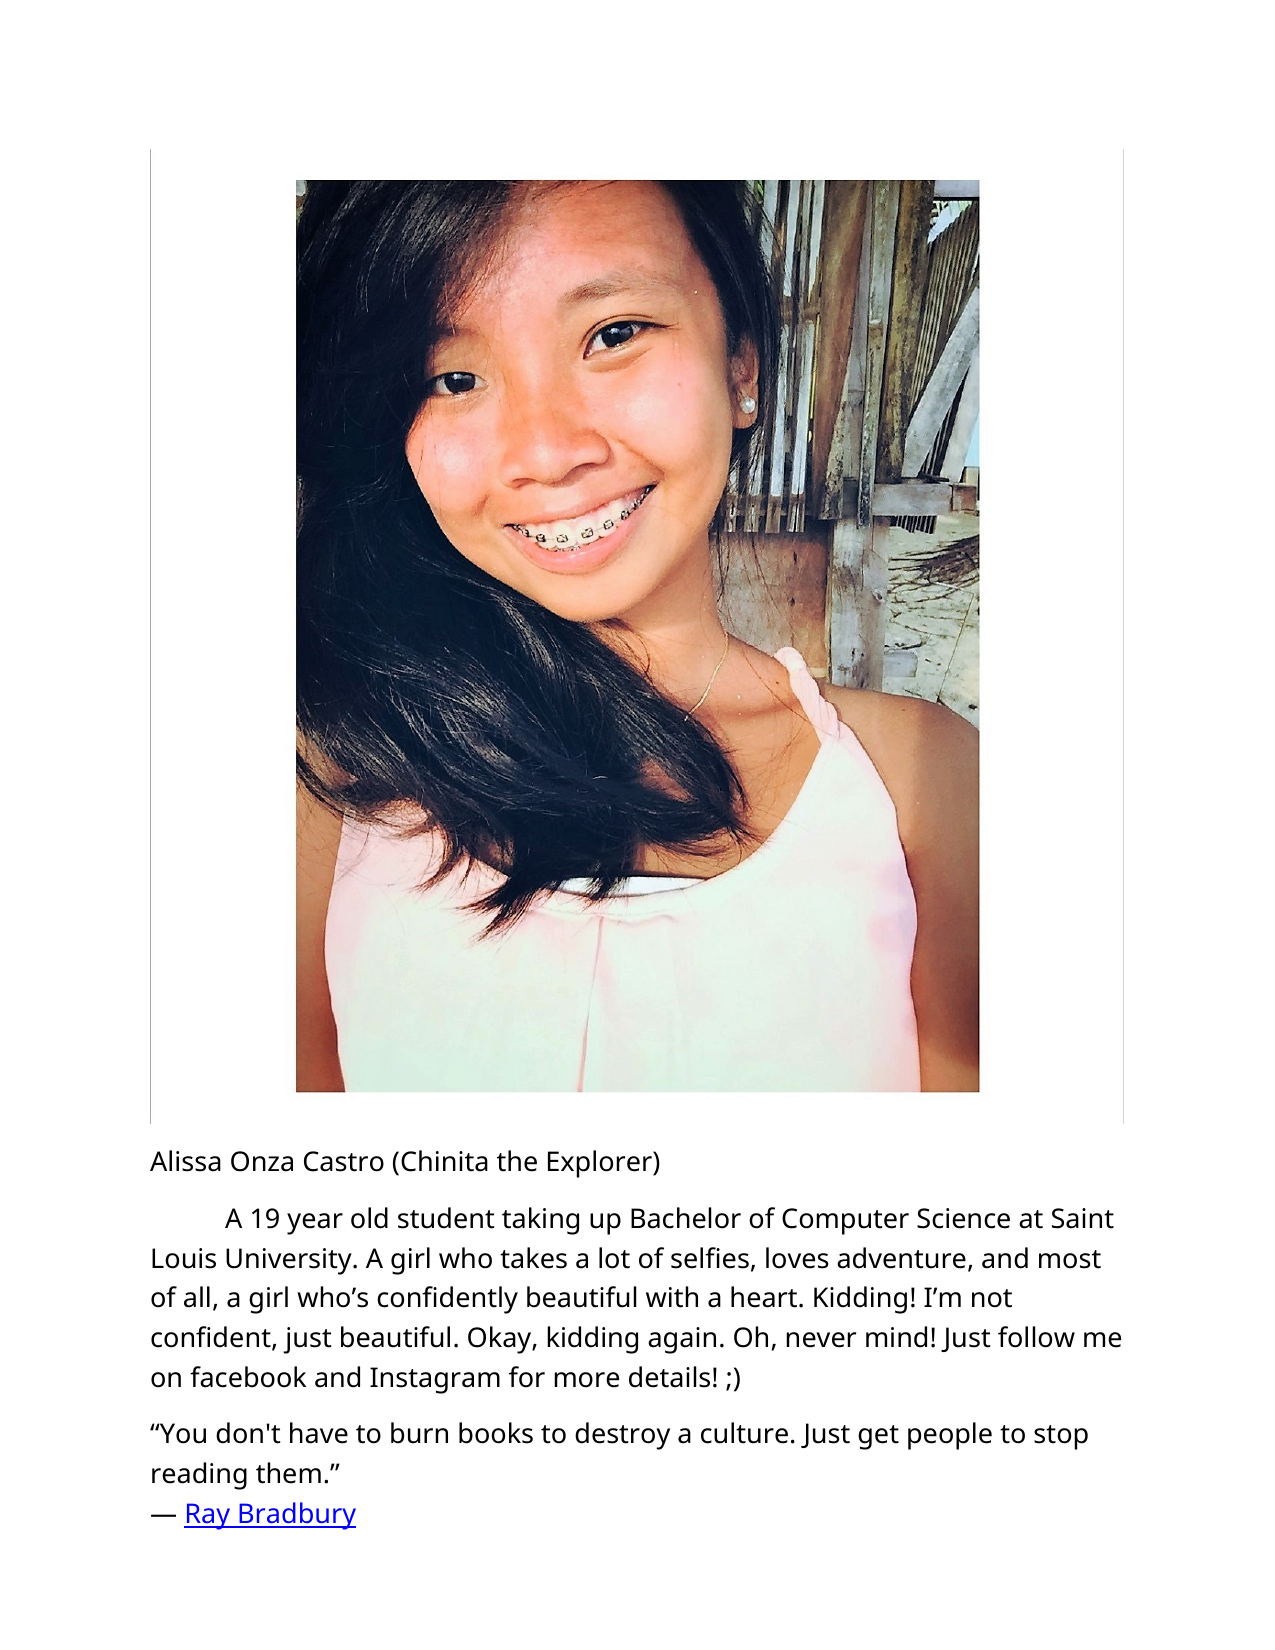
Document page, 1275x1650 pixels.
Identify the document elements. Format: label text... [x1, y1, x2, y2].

text Alissa Onza Castro (Chinita the Explorer) [150, 1143, 1125, 1180]
text “You don't have to burn books to destroy a culture. Just get people to stop reading them.” ― Ray Bradbury [150, 1415, 1125, 1531]
picture [150, 149, 1124, 1124]
text A 19 year old student taking up Bachelor of Computer Science at Saint Louis University. A girl who takes a lot of selfies, loves adventure, and most of all, a girl who’s confidently beautiful with a heart. Kidding! I’m not confident, just beautiful. Okay, kidding again. Oh, never mind! Just follow me on facebook and Instagram for more details! ;) [150, 1199, 1125, 1395]
